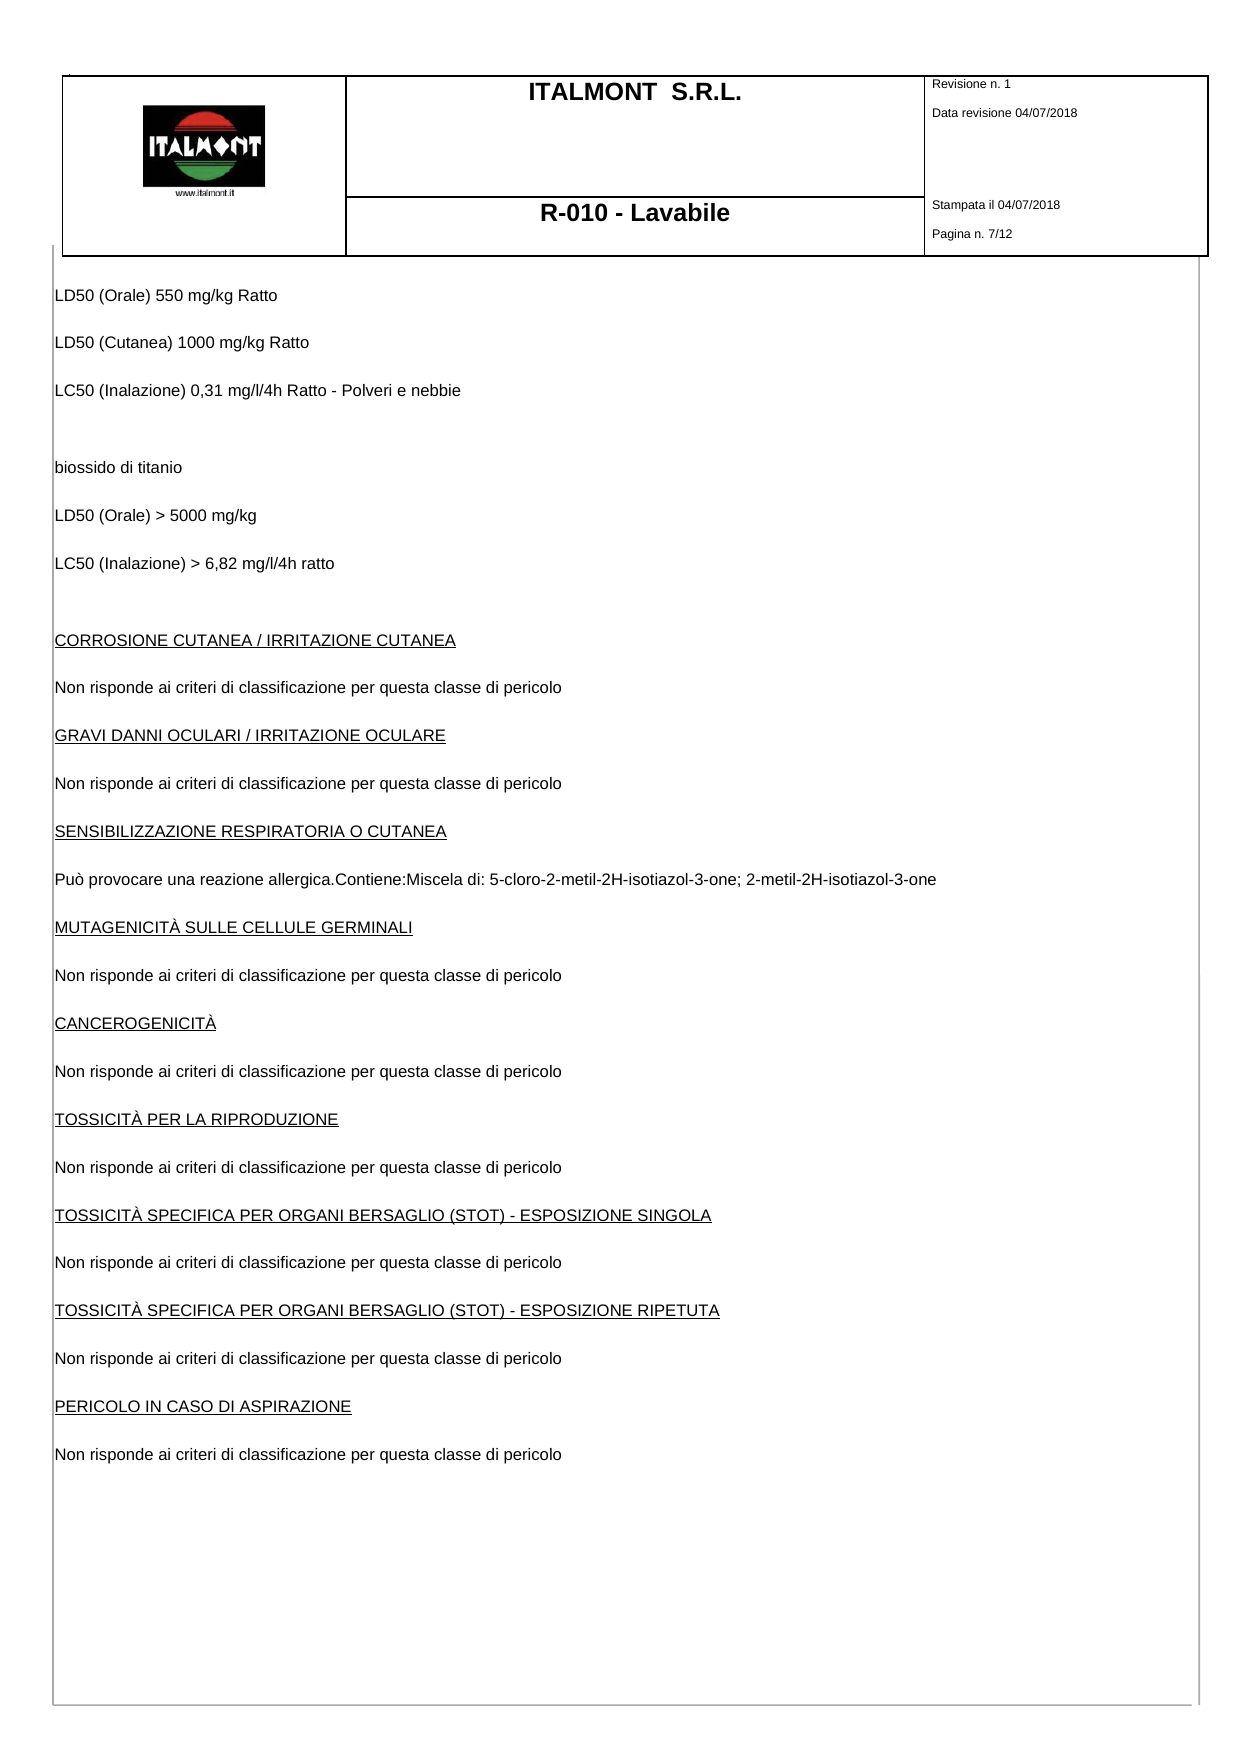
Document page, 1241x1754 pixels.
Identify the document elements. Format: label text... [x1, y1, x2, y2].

text Non risponde ai criteri di classificazione per questa classe di pericolo [54, 966, 1186, 985]
text Non risponde ai criteri di classificazione per questa classe di pericolo [54, 774, 1186, 793]
text SENSIBILIZZAZIONE RESPIRATORIA O CUTANEA [54, 822, 1186, 841]
text PERICOLO IN CASO DI ASPIRAZIONE [54, 1397, 1186, 1416]
text TOSSICITÀ PER LA RIPRODUZIONE [54, 1109, 1186, 1129]
text LC50 (Inalazione) 0,31 mg/l/4h Ratto - Polveri e nebbie [54, 381, 1186, 400]
text TOSSICITÀ SPECIFICA PER ORGANI BERSAGLIO (STOT) - ESPOSIZIONE SINGOLA [54, 1205, 1186, 1224]
text biossido di titanio [54, 458, 1186, 477]
text LD50 (Cutanea) 1000 mg/kg Ratto [54, 333, 1186, 352]
text TOSSICITÀ SPECIFICA PER ORGANI BERSAGLIO (STOT) - ESPOSIZIONE RIPETUTA [54, 1301, 1186, 1320]
text LD50 (Orale) > 5000 mg/kg [54, 506, 1186, 525]
text Non risponde ai criteri di classificazione per questa classe di pericolo [54, 1157, 1186, 1177]
text CORROSIONE CUTANEA / IRRITAZIONE CUTANEA [54, 630, 1186, 649]
text GRAVI DANNI OCULARI / IRRITAZIONE OCULARE [54, 726, 1186, 745]
text Non risponde ai criteri di classificazione per questa classe di pericolo [54, 678, 1186, 697]
text Può provocare una reazione allergica.Contiene:Miscela di: 5-cloro-2-metil-2H-isotiazol-3-one; 2-metil-2H-isotiazol-3-one [54, 870, 1186, 889]
text LC50 (Inalazione) > 6,82 mg/l/4h ratto [54, 554, 1186, 573]
text MUTAGENICITÀ SULLE CELLULE GERMINALI [54, 918, 1186, 937]
picture [143, 105, 265, 196]
text Non risponde ai criteri di classificazione per questa classe di pericolo [54, 1253, 1186, 1272]
text CANCEROGENICITÀ [54, 1014, 1186, 1033]
text Non risponde ai criteri di classificazione per questa classe di pericolo [54, 1062, 1186, 1081]
text LD50 (Orale) 550 mg/kg Ratto [54, 285, 1186, 304]
text Non risponde ai criteri di classificazione per questa classe di pericolo [54, 1445, 1186, 1464]
text Non risponde ai criteri di classificazione per questa classe di pericolo [54, 1349, 1186, 1368]
